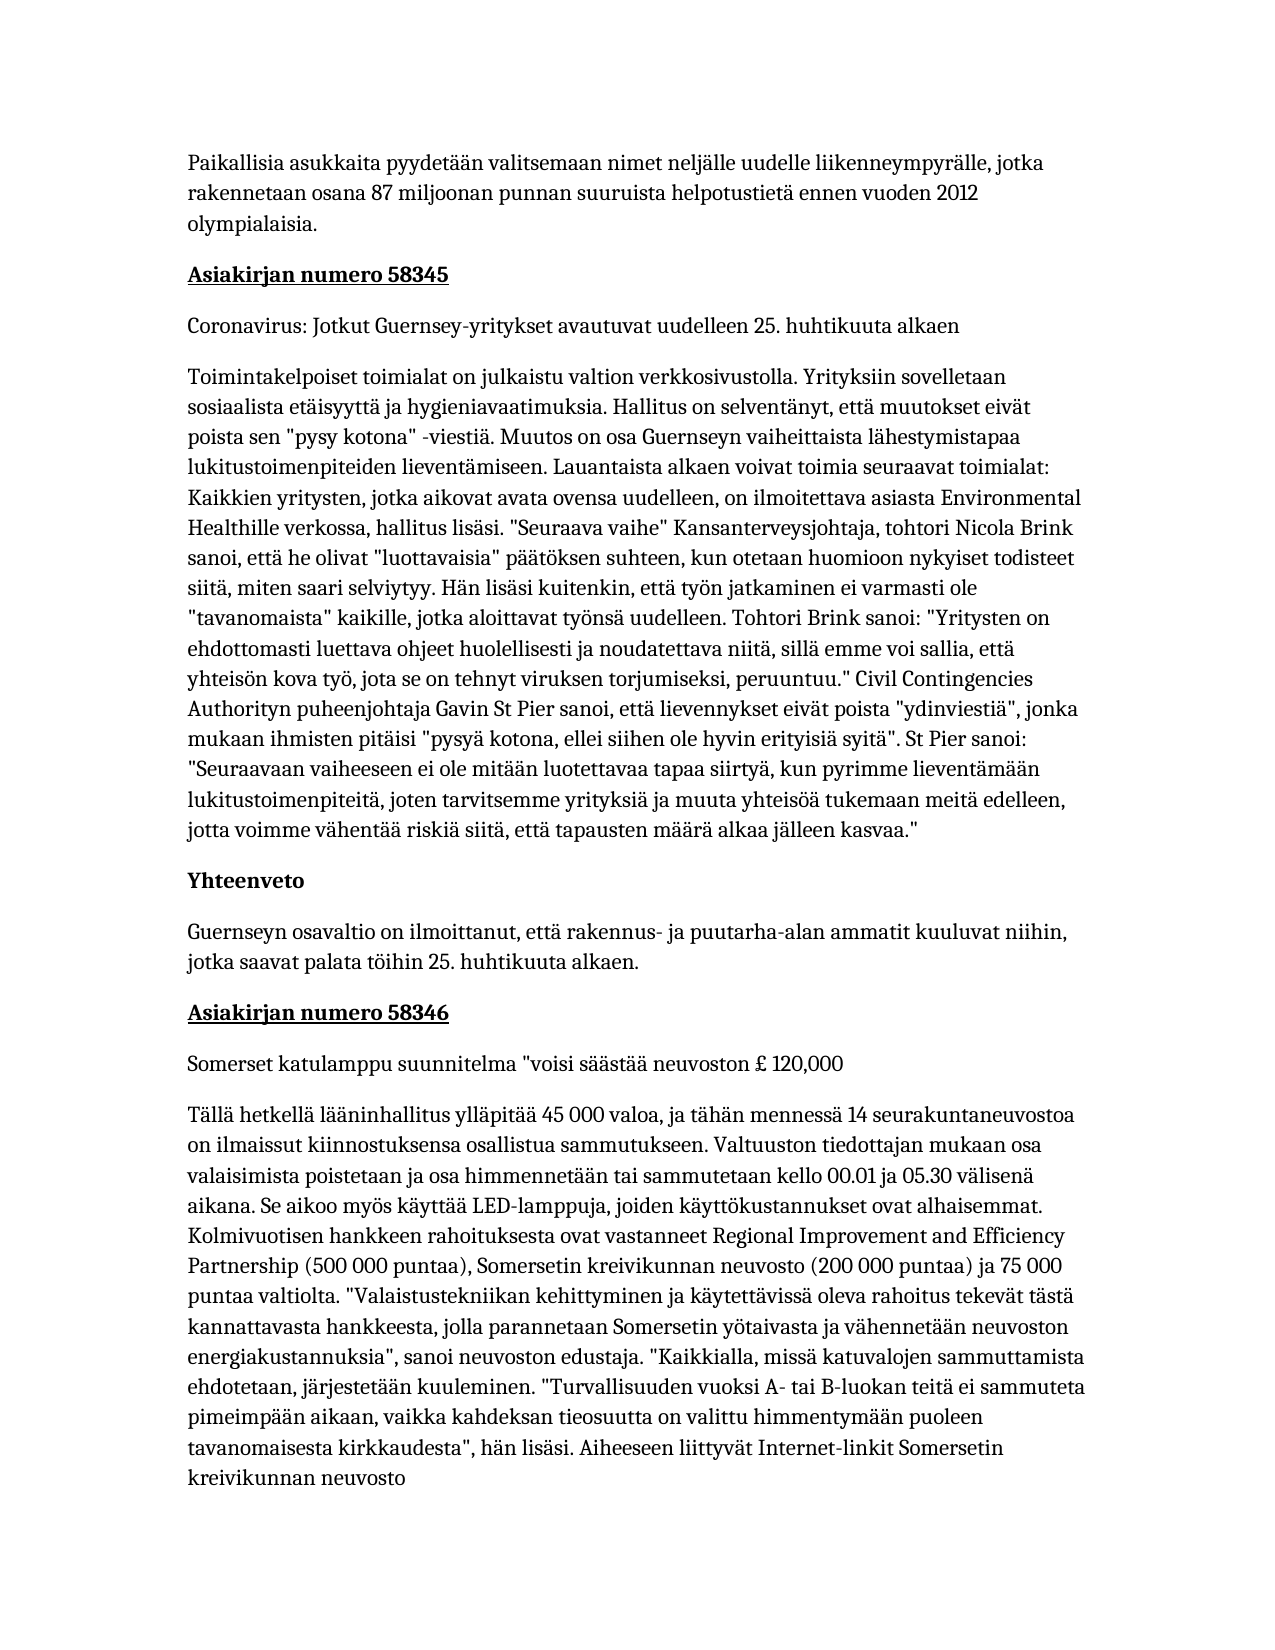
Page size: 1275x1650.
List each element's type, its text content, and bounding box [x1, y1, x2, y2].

text Somerset katulamppu suunnitelma "voisi säästää neuvoston £ 120,000 [187, 1051, 1087, 1077]
text Asiakirjan numero 58346 [187, 1000, 1087, 1026]
text Asiakirjan numero 58345 [187, 261, 1087, 288]
text Paikallisia asukkaita pyydetään valitsemaan nimet neljälle uudelle liikenneympyrälle, jotka rakennetaan osana 87 miljoonan punnan suuruista helpotustietä ennen vuoden 2012 olympialaisia. [187, 150, 1087, 237]
text Toimintakelpoiset toimialat on julkaistu valtion verkkosivustolla. Yrityksiin sovelletaan sosiaalista etäisyyttä ja hygieniavaatimuksia. Hallitus on selventänyt, että muutokset eivät poista sen "pysy kotona" -viestiä. Muutos on osa Guernseyn vaiheittaista lähestymistapaa lukitustoimenpiteiden lieventämiseen. Lauantaista alkaen voivat toimia seuraavat toimialat: Kaikkien yritysten, jotka aikovat avata ovensa uudelleen, on ilmoitettava asiasta Environmental Healthille verkossa, hallitus lisäsi. "Seuraava vaihe" Kansanterveysjohtaja, tohtori Nicola Brink sanoi, että he olivat "luottavaisia" päätöksen suhteen, kun otetaan huomioon nykyiset todisteet siitä, miten saari selviytyy. Hän lisäsi kuitenkin, että työn jatkaminen ei varmasti ole "tavanomaista" kaikille, jotka aloittavat työnsä uudelleen. Tohtori Brink sanoi: "Yritysten on ehdottomasti luettava ohjeet huolellisesti ja noudatettava niitä, sillä emme voi sallia, että yhteisön kova työ, jota se on tehnyt viruksen torjumiseksi, peruuntuu." Civil Contingencies Authorityn puheenjohtaja Gavin St Pier sanoi, että lievennykset eivät poista "ydinviestiä", jonka mukaan ihmisten pitäisi "pysyä kotona, ellei siihen ole hyvin erityisiä syitä". St Pier sanoi: "Seuraavaan vaiheeseen ei ole mitään luotettavaa tapaa siirtyä, kun pyrimme lieventämään lukitustoimenpiteitä, joten tarvitsemme yrityksiä ja muuta yhteisöä tukemaan meitä edelleen, jotta voimme vähentää riskiä siitä, että tapausten määrä alkaa jälleen kasvaa." [187, 363, 1087, 843]
text Guernseyn osavaltio on ilmoittanut, että rakennus- ja puutarha-alan ammatit kuuluvat niihin, jotka saavat palata töihin 25. huhtikuuta alkaen. [187, 919, 1087, 975]
text Yhteenveto [187, 868, 1087, 894]
text Tällä hetkellä lääninhallitus ylläpitää 45 000 valoa, ja tähän mennessä 14 seurakuntaneuvostoa on ilmaissut kiinnostuksensa osallistua sammutukseen. Valtuuston tiedottajan mukaan osa valaisimista poistetaan ja osa himmennetään tai sammutetaan kello 00.01 ja 05.30 välisenä aikana. Se aikoo myös käyttää LED-lamppuja, joiden käyttökustannukset ovat alhaisemmat. Kolmivuotisen hankkeen rahoituksesta ovat vastanneet Regional Improvement and Efficiency Partnership (500 000 puntaa), Somersetin kreivikunnan neuvosto (200 000 puntaa) ja 75 000 puntaa valtiolta. "Valaistustekniikan kehittyminen ja käytettävissä oleva rahoitus tekevät tästä kannattavasta hankkeesta, jolla parannetaan Somersetin yötaivasta ja vähennetään neuvoston energiakustannuksia", sanoi neuvoston edustaja. "Kaikkialla, missä katuvalojen sammuttamista ehdotetaan, järjestetään kuuleminen. "Turvallisuuden vuoksi A- tai B-luokan teitä ei sammuteta pimeimpään aikaan, vaikka kahdeksan tieosuutta on valittu himmentymään puoleen tavanomaisesta kirkkaudesta", hän lisäsi. Aiheeseen liittyvät Internet-linkit Somersetin kreivikunnan neuvosto [187, 1102, 1087, 1491]
text Coronavirus: Jotkut Guernsey-yritykset avautuvat uudelleen 25. huhtikuuta alkaen [187, 312, 1087, 339]
